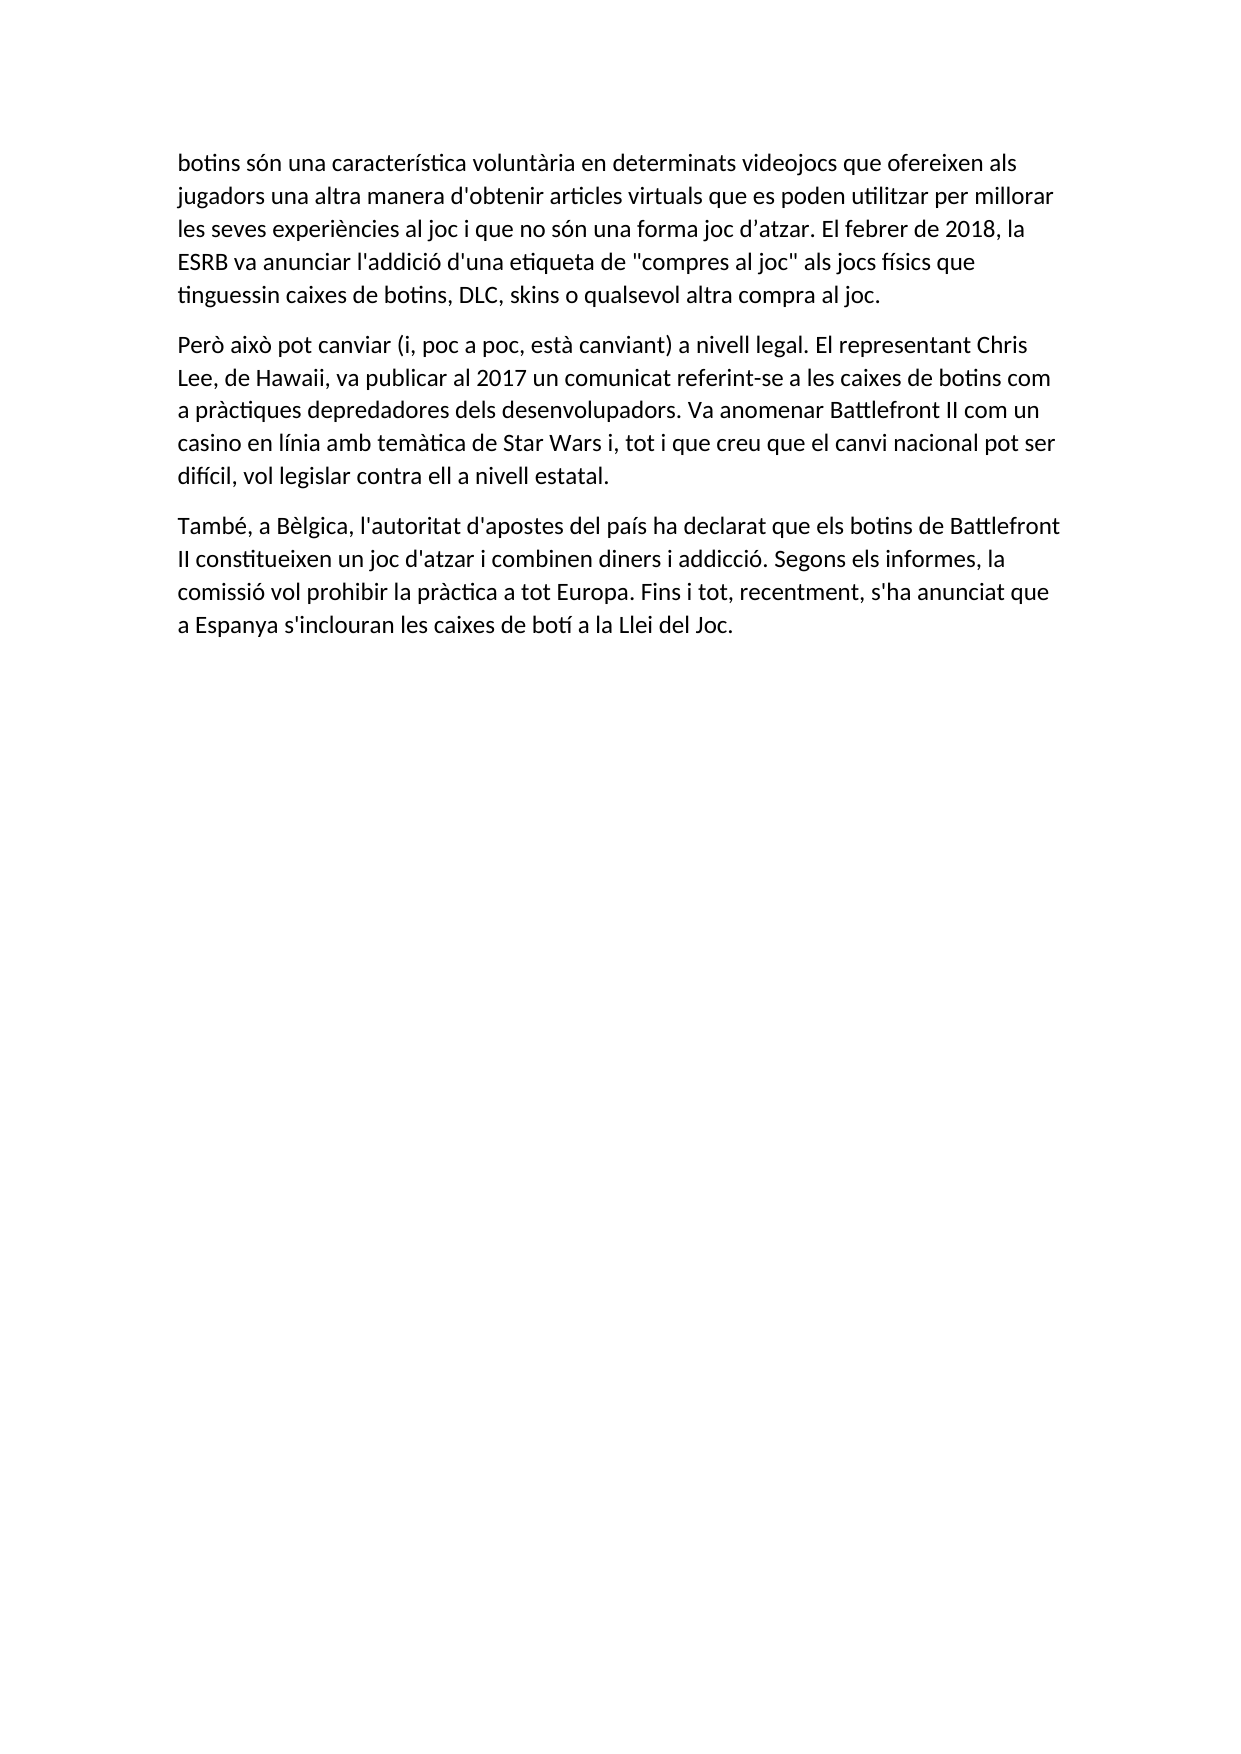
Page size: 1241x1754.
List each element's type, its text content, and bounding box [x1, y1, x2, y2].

text Però això pot canviar (i, poc a poc, està canviant) a nivell legal. El representant Chris Lee, de Hawaii, va publicar al 2017 un comunicat referint-se a les caixes de botins com a pràctiques depredadores dels desenvolupadors. Va anomenar Battlefront II com un casino en línia amb temàtica de Star Wars i, tot i que creu que el canvi nacional pot ser difícil, vol legislar contra ell a nivell estatal. [177, 329, 1063, 491]
text També, a Bèlgica, l'autoritat d'apostes del país ha declarat que els botins de Battlefront II constitueixen un joc d'atzar i combinen diners i addicció. Segons els informes, la comissió vol prohibir la pràctica a tot Europa. Fins i tot, recentment, s'ha anunciat que a Espanya s'inclouran les caixes de botí a la Llei del Joc. [177, 510, 1063, 639]
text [177, 148, 1063, 310]
